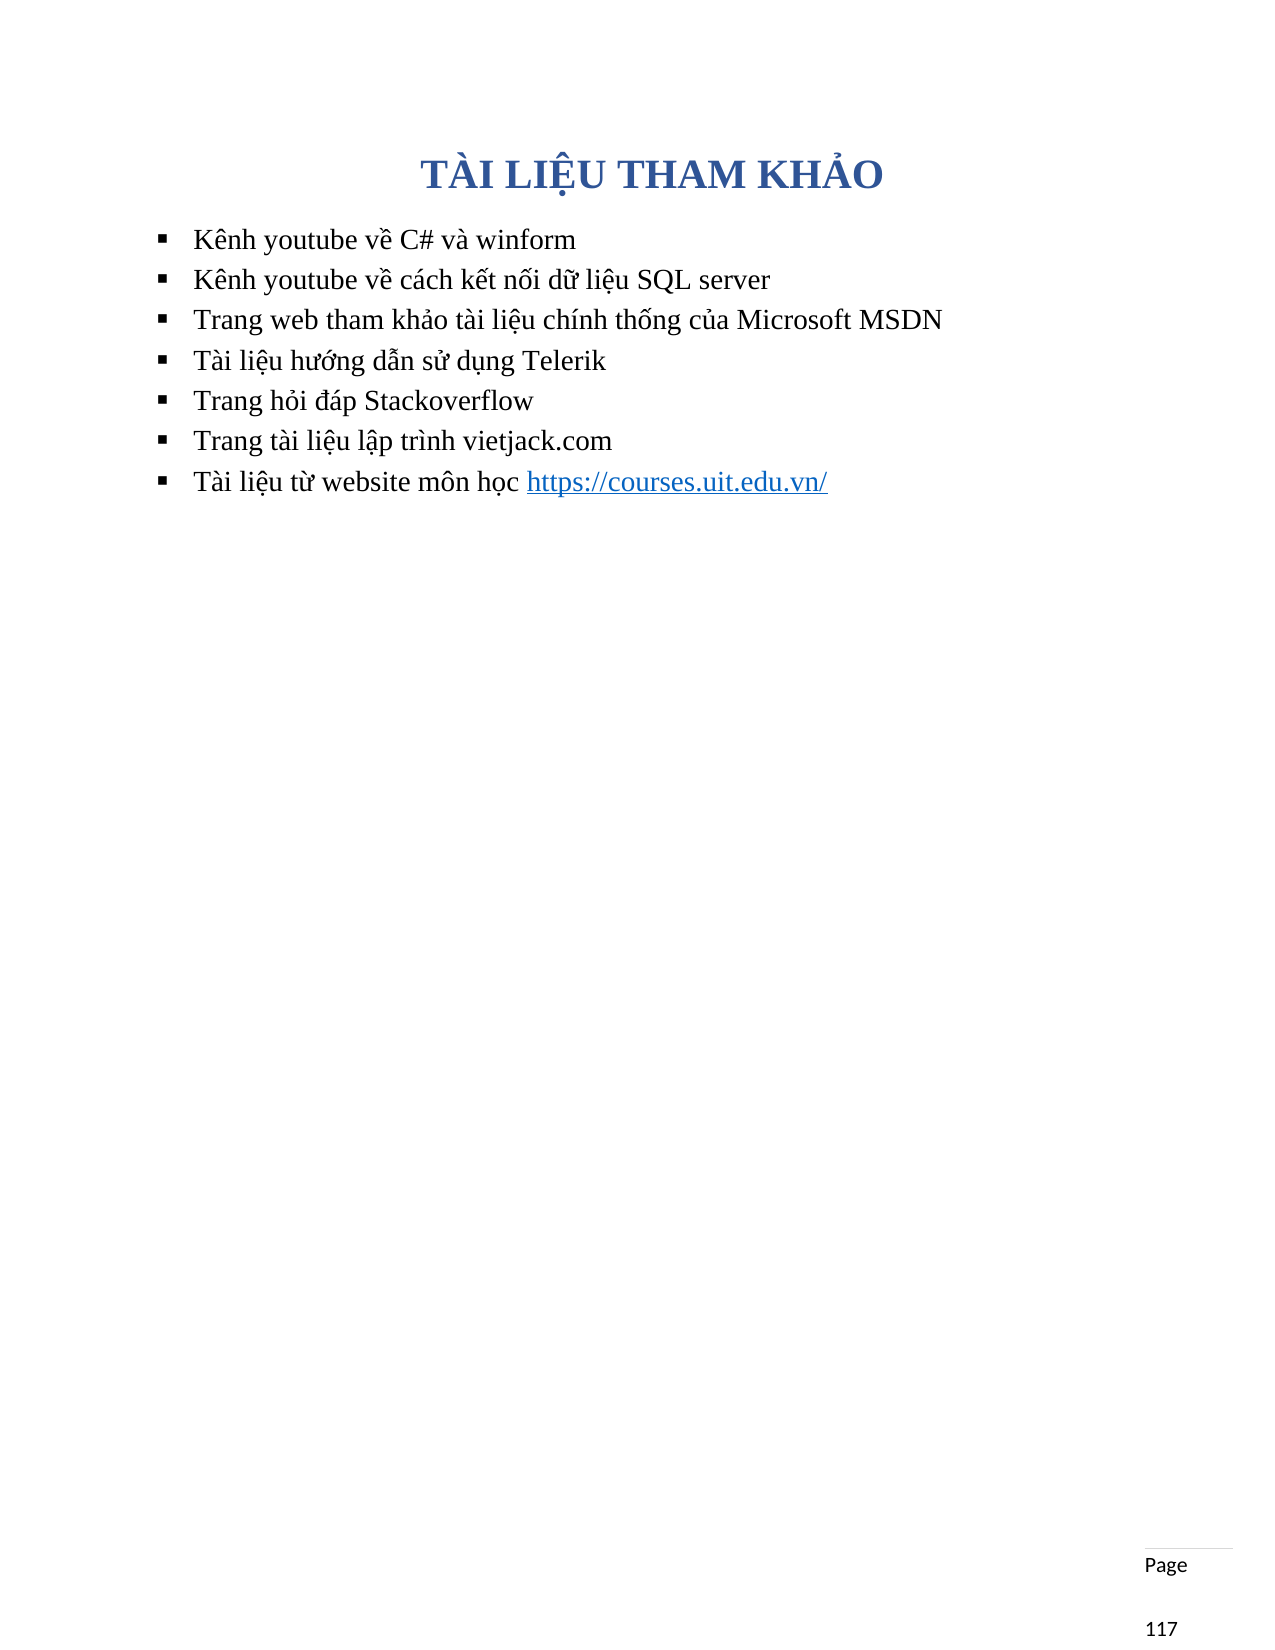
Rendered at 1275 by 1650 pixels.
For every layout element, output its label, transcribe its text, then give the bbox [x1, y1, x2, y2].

list Tài liệu hướng dẫn sử dụng Telerik [156, 343, 1186, 376]
list Trang hỏi đáp Stackoverflow [156, 383, 1186, 417]
subtitle TÀI LIỆU THAM KHẢO [118, 150, 1186, 198]
list Trang web tham khảo tài liệu chính thống của Microsoft MSDN [156, 302, 1186, 336]
list Kênh youtube về C# và winform [156, 222, 1186, 256]
list Kênh youtube về cách kết nối dữ liệu SQL server [156, 262, 1186, 296]
list Tài liệu từ website môn học https://courses.uit.edu.vn/ [156, 464, 1186, 497]
list Trang tài liệu lập trình vietjack.com [156, 423, 1186, 457]
